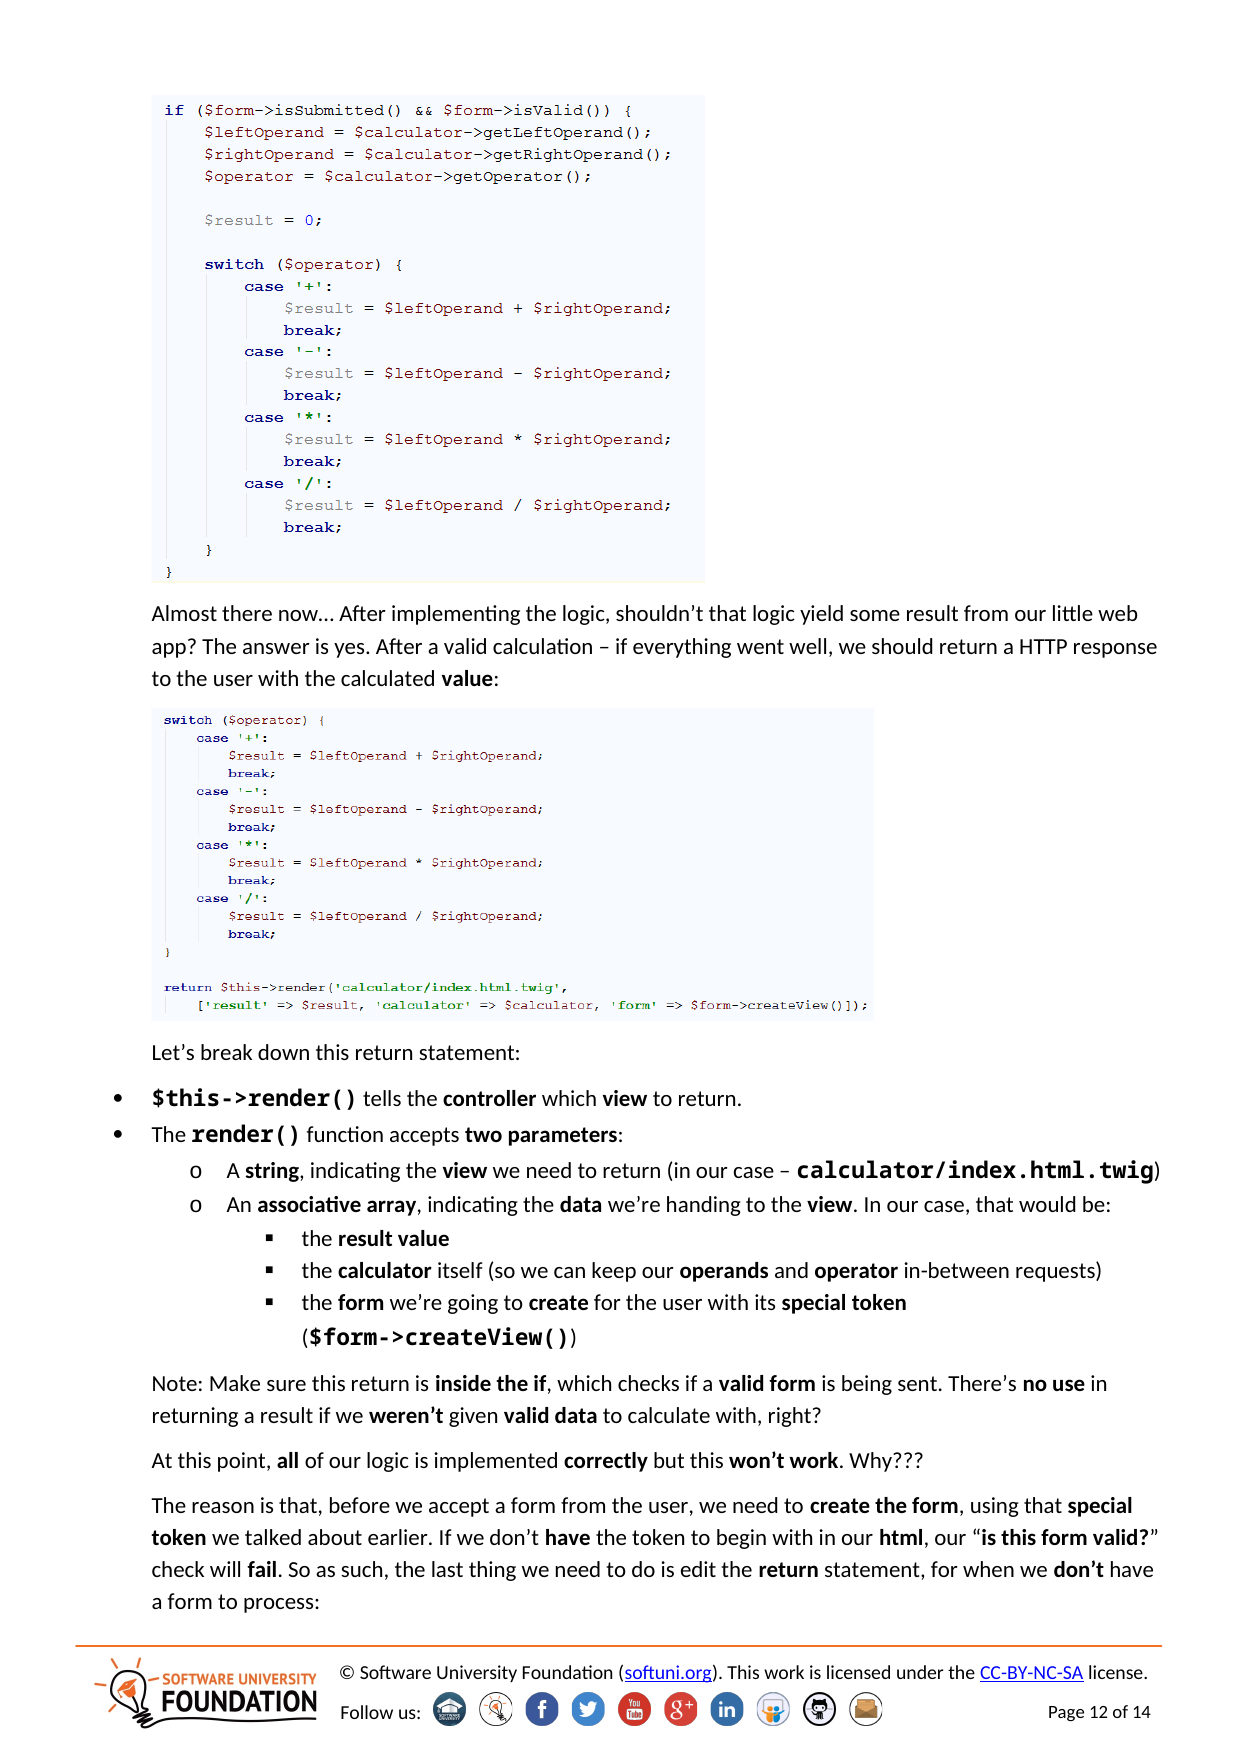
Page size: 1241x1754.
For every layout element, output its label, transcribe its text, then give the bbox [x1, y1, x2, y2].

picture [151, 708, 875, 1021]
picture [756, 1692, 790, 1726]
picture [525, 1692, 559, 1726]
text Almost there now… After implementing the logic, shouldn’t that logic yield some result from our little web app? The answer is yes. After a valid calculation – if everything went well, we should return a HTTP response to the user with the calculated value: [151, 599, 1164, 692]
picture [433, 1692, 466, 1726]
list $this->render() tells the controller which view to return. [114, 1082, 1164, 1113]
picture [479, 1692, 513, 1726]
picture [93, 1656, 317, 1729]
list A string, indicating the view we need to return (in our case – calculator/index.html.twig) [189, 1154, 1164, 1186]
picture [571, 1692, 605, 1726]
list the form we’re going to create for the user with its special token ($form->createView()) [264, 1288, 1164, 1352]
text Let’s break down this return statement: [151, 1038, 1164, 1066]
picture [803, 1692, 836, 1726]
list the result value [264, 1224, 1164, 1252]
list The render() function accepts two parameters: [114, 1118, 1164, 1149]
picture [664, 1692, 698, 1726]
picture [849, 1692, 883, 1726]
list the calculator itself (so we can keep our operands and operator in-between requests) [264, 1256, 1164, 1284]
text At this point, all of our logic is implemented correctly but this won’t work. Why??? [151, 1446, 1164, 1474]
picture [618, 1692, 651, 1726]
picture [710, 1692, 744, 1726]
text The reason is that, before we accept a form from the user, we need to create the form, using that special token we talked about earlier. If we don’t have the token to begin with in our html, our “is this form valid?” check will fail. So as such, the last thing we need to do is edit the return statement, for when we don’t have a form to process: [151, 1491, 1164, 1615]
picture [151, 95, 705, 583]
text Note: Make sure this return is inside the if, which checks if a valid form is being sent. There’s no use in returning a result if we weren’t given valid data to calculate with, right? [151, 1369, 1164, 1429]
list An associative array, indicating the data we’re handing to the view. In our case, that would be: [189, 1190, 1164, 1219]
